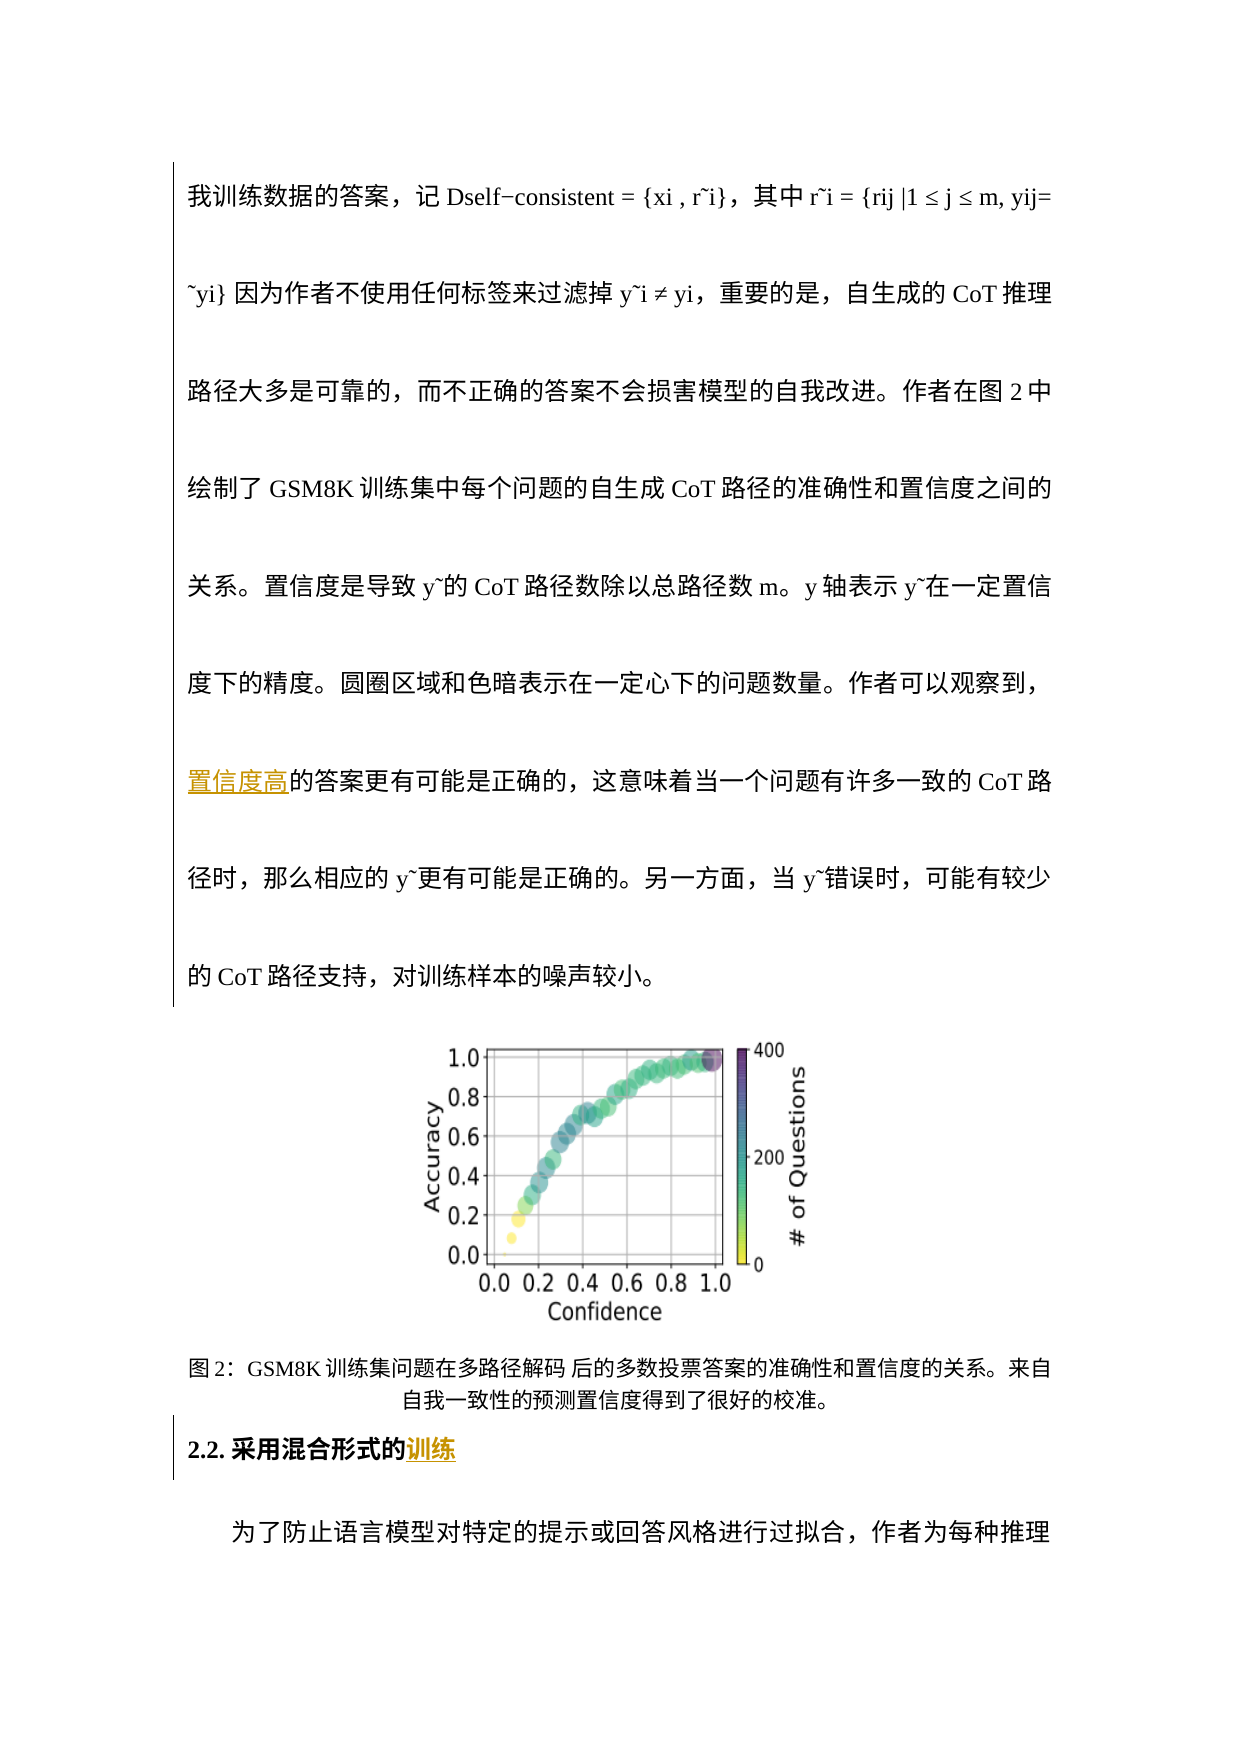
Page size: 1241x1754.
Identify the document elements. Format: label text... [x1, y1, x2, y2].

text 图2：GSM8K训练集问题在多路径解码 后的多数投票答案的准确性和置信度的关系。来自自我一致性的预测置信度得到了很好的校准。 [187, 1350, 1053, 1415]
picture [420, 1025, 820, 1325]
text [187, 1498, 1053, 1563]
list 采用混合形式的 [187, 1415, 1053, 1480]
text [187, 162, 1053, 1007]
